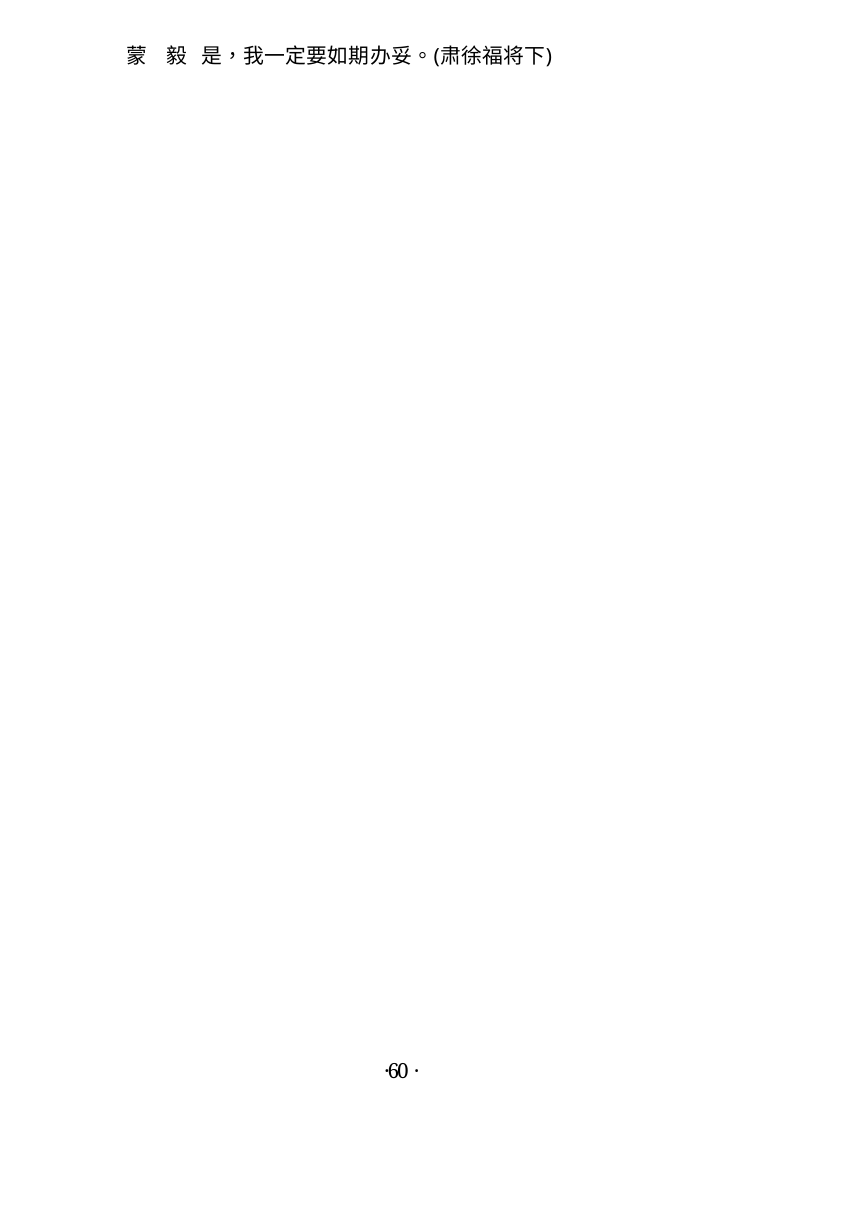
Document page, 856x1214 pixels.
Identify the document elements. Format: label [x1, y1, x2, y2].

text [126, 42, 690, 70]
